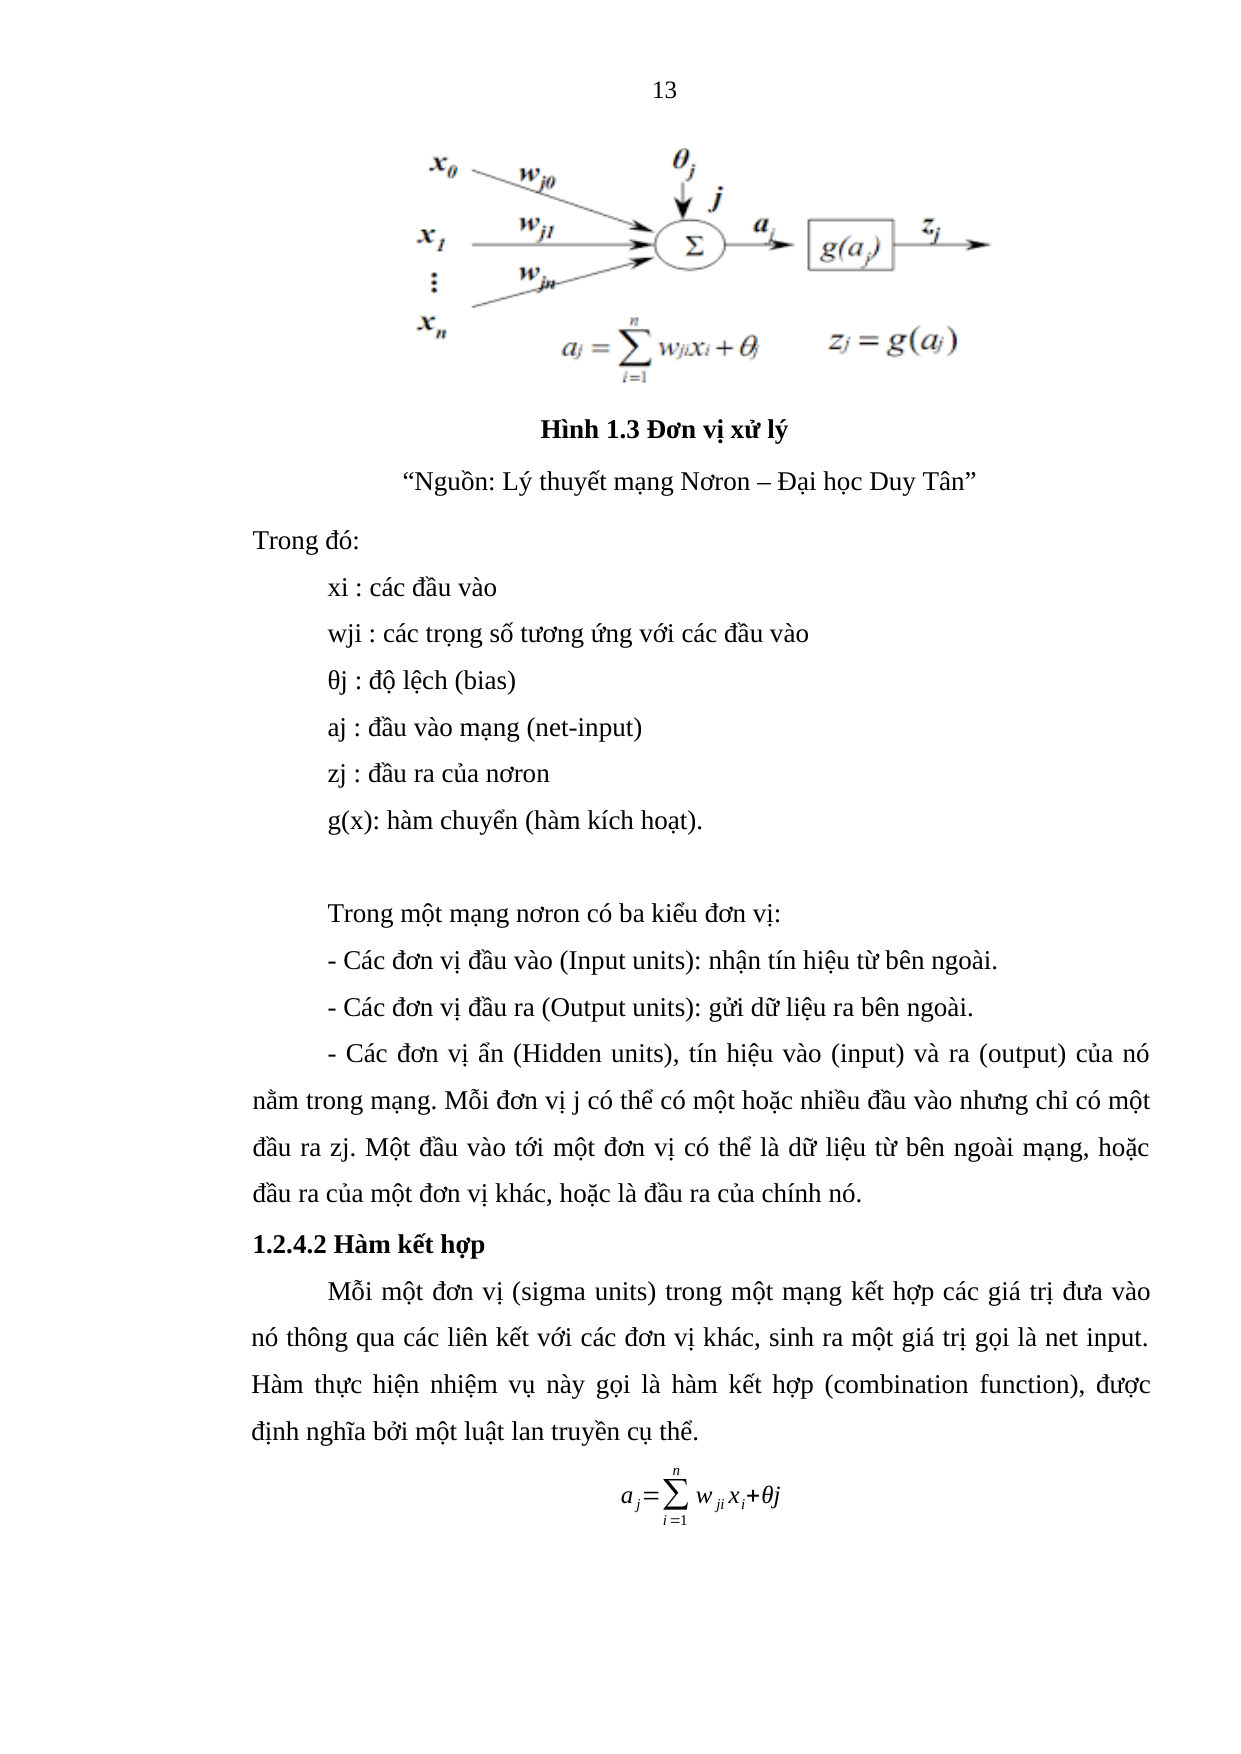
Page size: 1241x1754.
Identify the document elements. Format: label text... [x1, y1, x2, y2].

text wji : các trọng số tương ứng với các đầu vào [177, 617, 1152, 648]
text xi : các đầu vào [177, 571, 1152, 602]
text θj : độ lệch (bias) [177, 664, 1152, 695]
text Hình 1.3 Đơn vị xử lý [177, 413, 1152, 444]
text Mỗi một đơn vị (sigma units) trong một mạng kết hợp các giá trị đưa vào nó thông qua các liên kết với các đơn vị khác, sinh ra một giá trị gọi là net input. Hàm thực hiện nhiệm vụ này gọi là hàm kết hợp (combination function), được định nghĩa bởi một luật lan truyền cụ thể. [251, 1275, 1152, 1446]
text aj : đầu vào mạng (net-input) [177, 711, 1152, 742]
text - Các đơn vị đầu ra (Output units): gửi dữ liệu ra bên ngoài. [177, 991, 1152, 1022]
text “Nguồn: Lý thuyết mạng Nơron – Đại học Duy Tân” [177, 465, 1152, 496]
picture [402, 132, 1013, 386]
text Trong đó: [177, 524, 1152, 555]
text zj : đầu ra của nơron [177, 757, 1152, 788]
text Trong một mạng nơron có ba kiểu đơn vị: [177, 897, 1152, 928]
subtitle 1.2.4.2 Hàm kết hợp [177, 1228, 1152, 1259]
text - Các đơn vị đầu vào (Input units): nhận tín hiệu từ bên ngoài. [177, 944, 1152, 975]
text g(x): hàm chuyển (hàm kích hoạt). [177, 804, 1152, 835]
text - Các đơn vị ẩn (Hidden units), tín hiệu vào (input) và ra (output) của nó nằm trong mạng. Mỗi đơn vị j có thể có một hoặc nhiều đầu vào nhưng chỉ có một đầu ra zj. Một đầu vào tới một đơn vị có thể là dữ liệu từ bên ngoài mạng, hoặc đầu ra của một đơn vị khác, hoặc là đầu ra của chính nó. [252, 1037, 1152, 1208]
